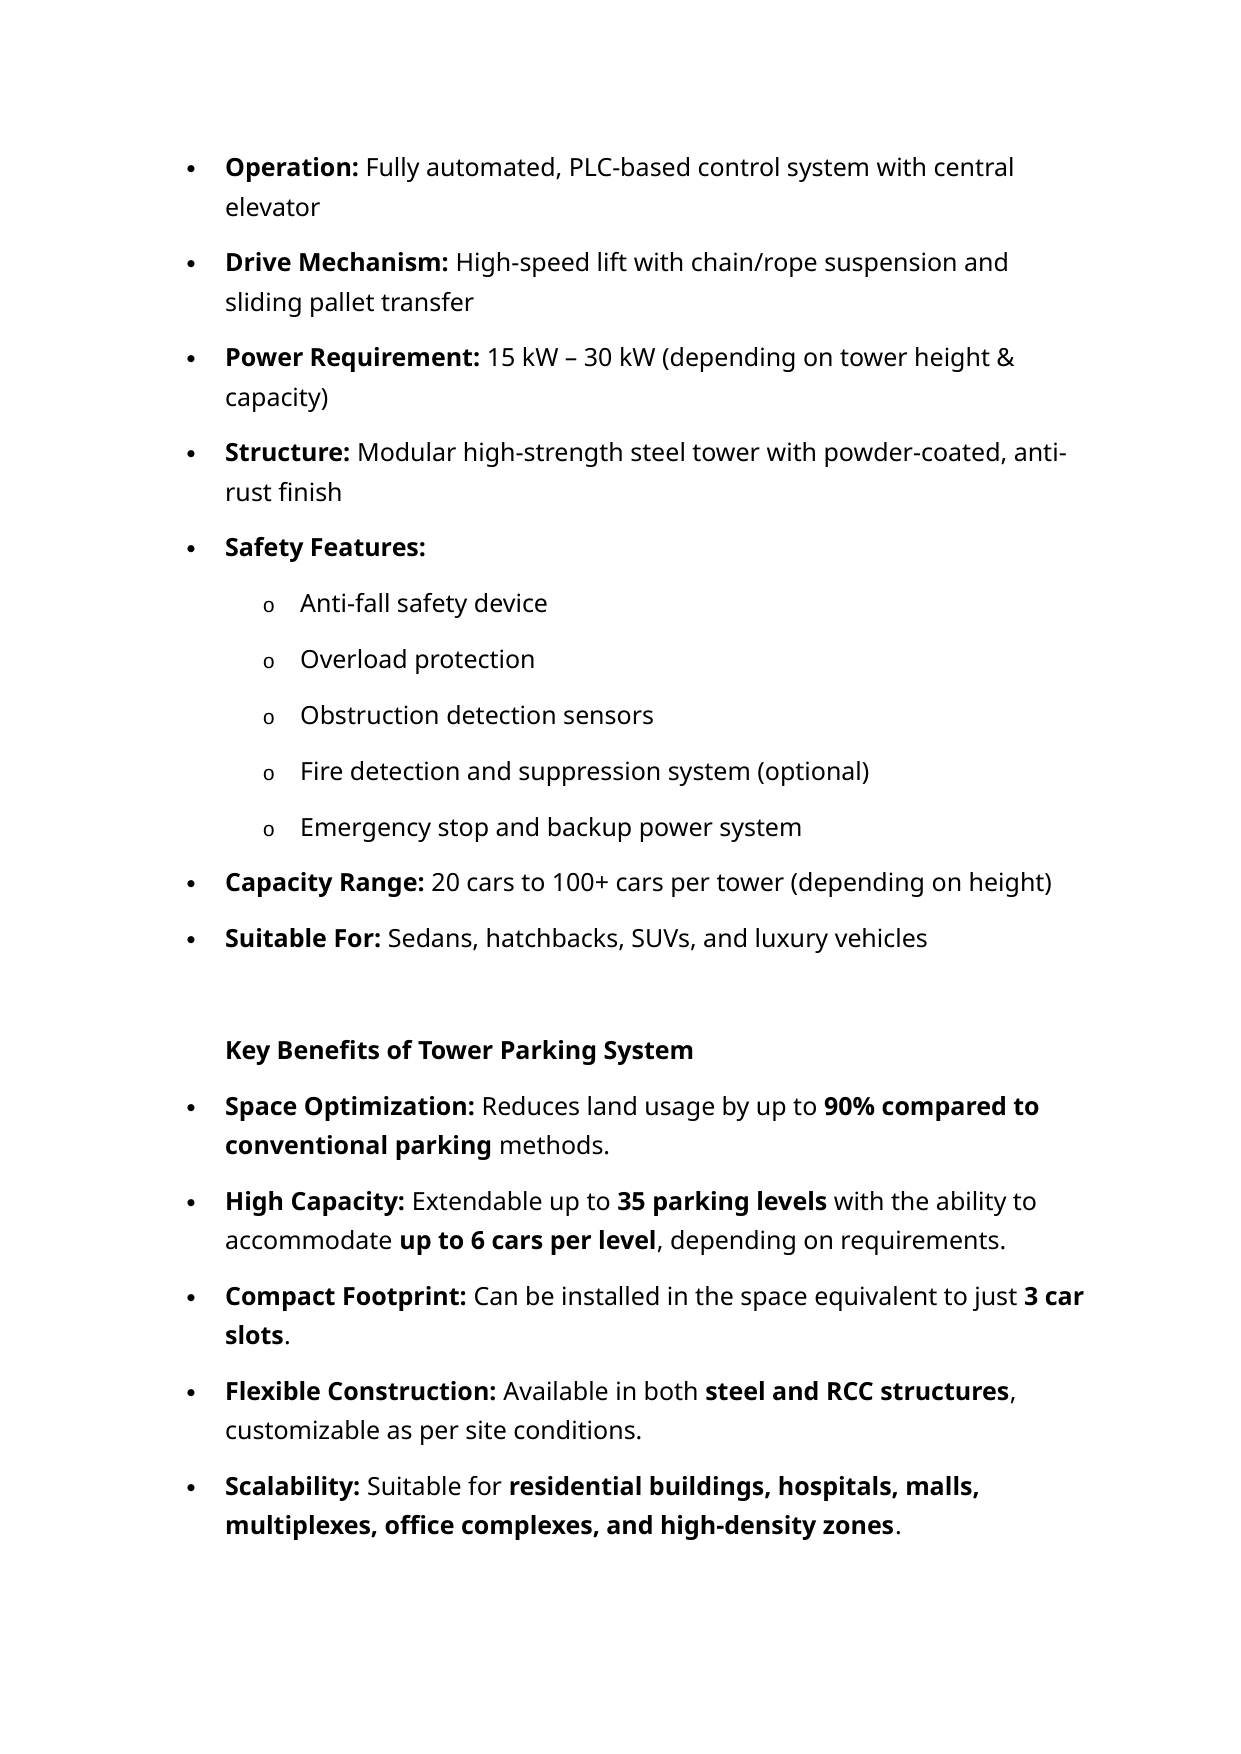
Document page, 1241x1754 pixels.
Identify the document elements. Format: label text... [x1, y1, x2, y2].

list Structure: Modular high-strength steel tower with powder-coated, anti-rust finish [187, 435, 1090, 508]
list Overload protection [262, 642, 1090, 676]
list Safety Features: [187, 530, 1090, 564]
list Operation: Fully automated, PLC-based control system with central elevator [187, 150, 1090, 223]
list Capacity Range: 20 cars to 100+ cars per tower (depending on height) [187, 865, 1090, 899]
list Scalability: Suitable for residential buildings, hospitals, malls, multiplexes, office complexes, and high-density zones. [187, 1468, 1090, 1542]
list Obstruction detection sensors [262, 697, 1090, 732]
list Fire detection and suppression system (optional) [262, 753, 1090, 787]
list Compact Footprint: Can be installed in the space equivalent to just 3 car slots. [187, 1278, 1090, 1352]
list Power Requirement: 15 kW – 30 kW (depending on tower height & capacity) [187, 340, 1090, 413]
list Anti-fall safety device [262, 586, 1090, 620]
list Drive Mechanism: High-speed lift with chain/rope suspension and sliding pallet transfer [187, 245, 1090, 318]
list Flexible Construction: Available in both steel and RCC structures, customizable as per site conditions. [187, 1373, 1090, 1447]
text Key Benefits of Tower Parking System [225, 1032, 1090, 1067]
list Suitable For: Sedans, hatchbacks, SUVs, and luxury vehicles [187, 921, 1090, 955]
list Emergency stop and backup power system [262, 809, 1090, 843]
list High Capacity: Extendable up to 35 parking levels with the ability to accommodate up to 6 cars per level, depending on requirements. [187, 1183, 1090, 1257]
list Space Optimization: Reduces land usage by up to 90% compared to conventional parking methods. [187, 1088, 1090, 1162]
